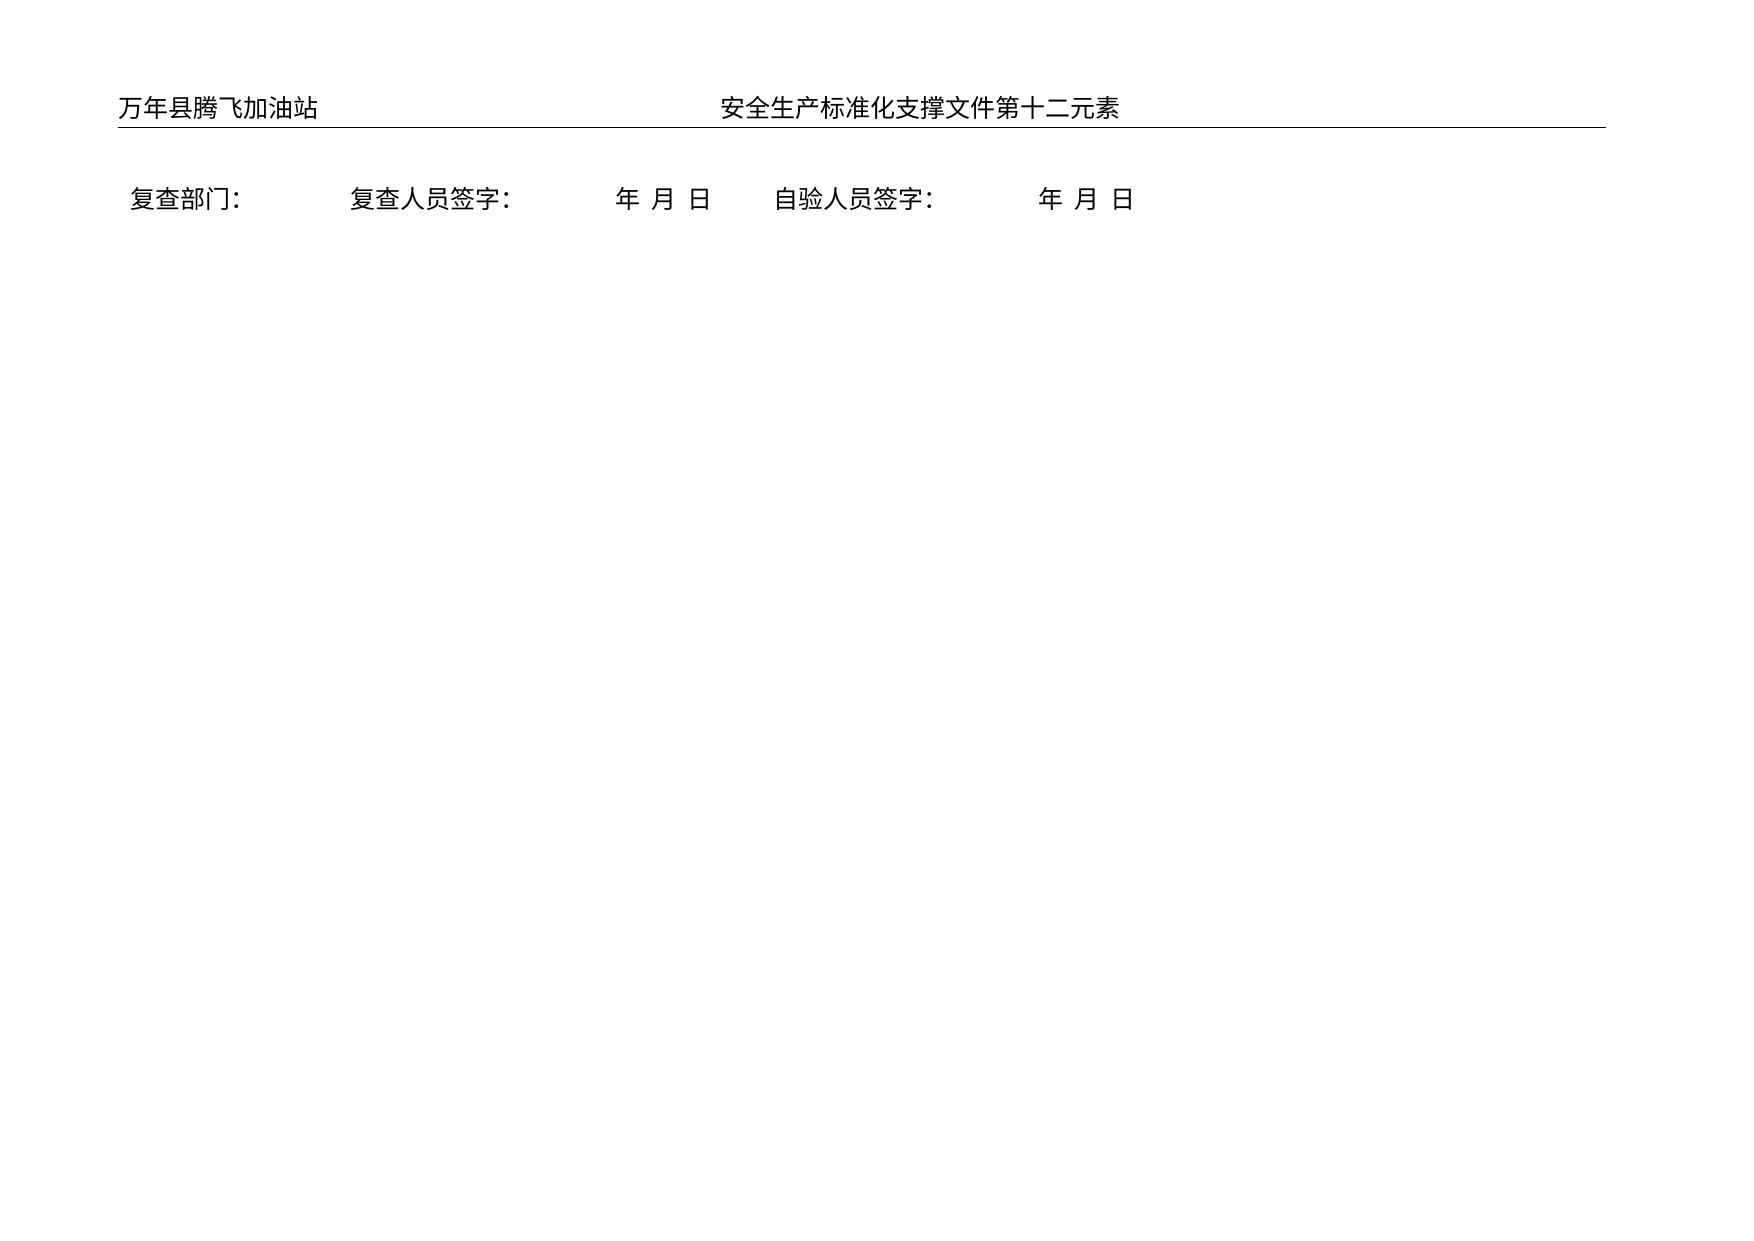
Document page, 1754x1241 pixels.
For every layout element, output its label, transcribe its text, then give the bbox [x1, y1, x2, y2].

text 复查部门： 复查人员签字： 年 月 日 自验人员签字： 年 月 日 [131, 165, 1606, 230]
